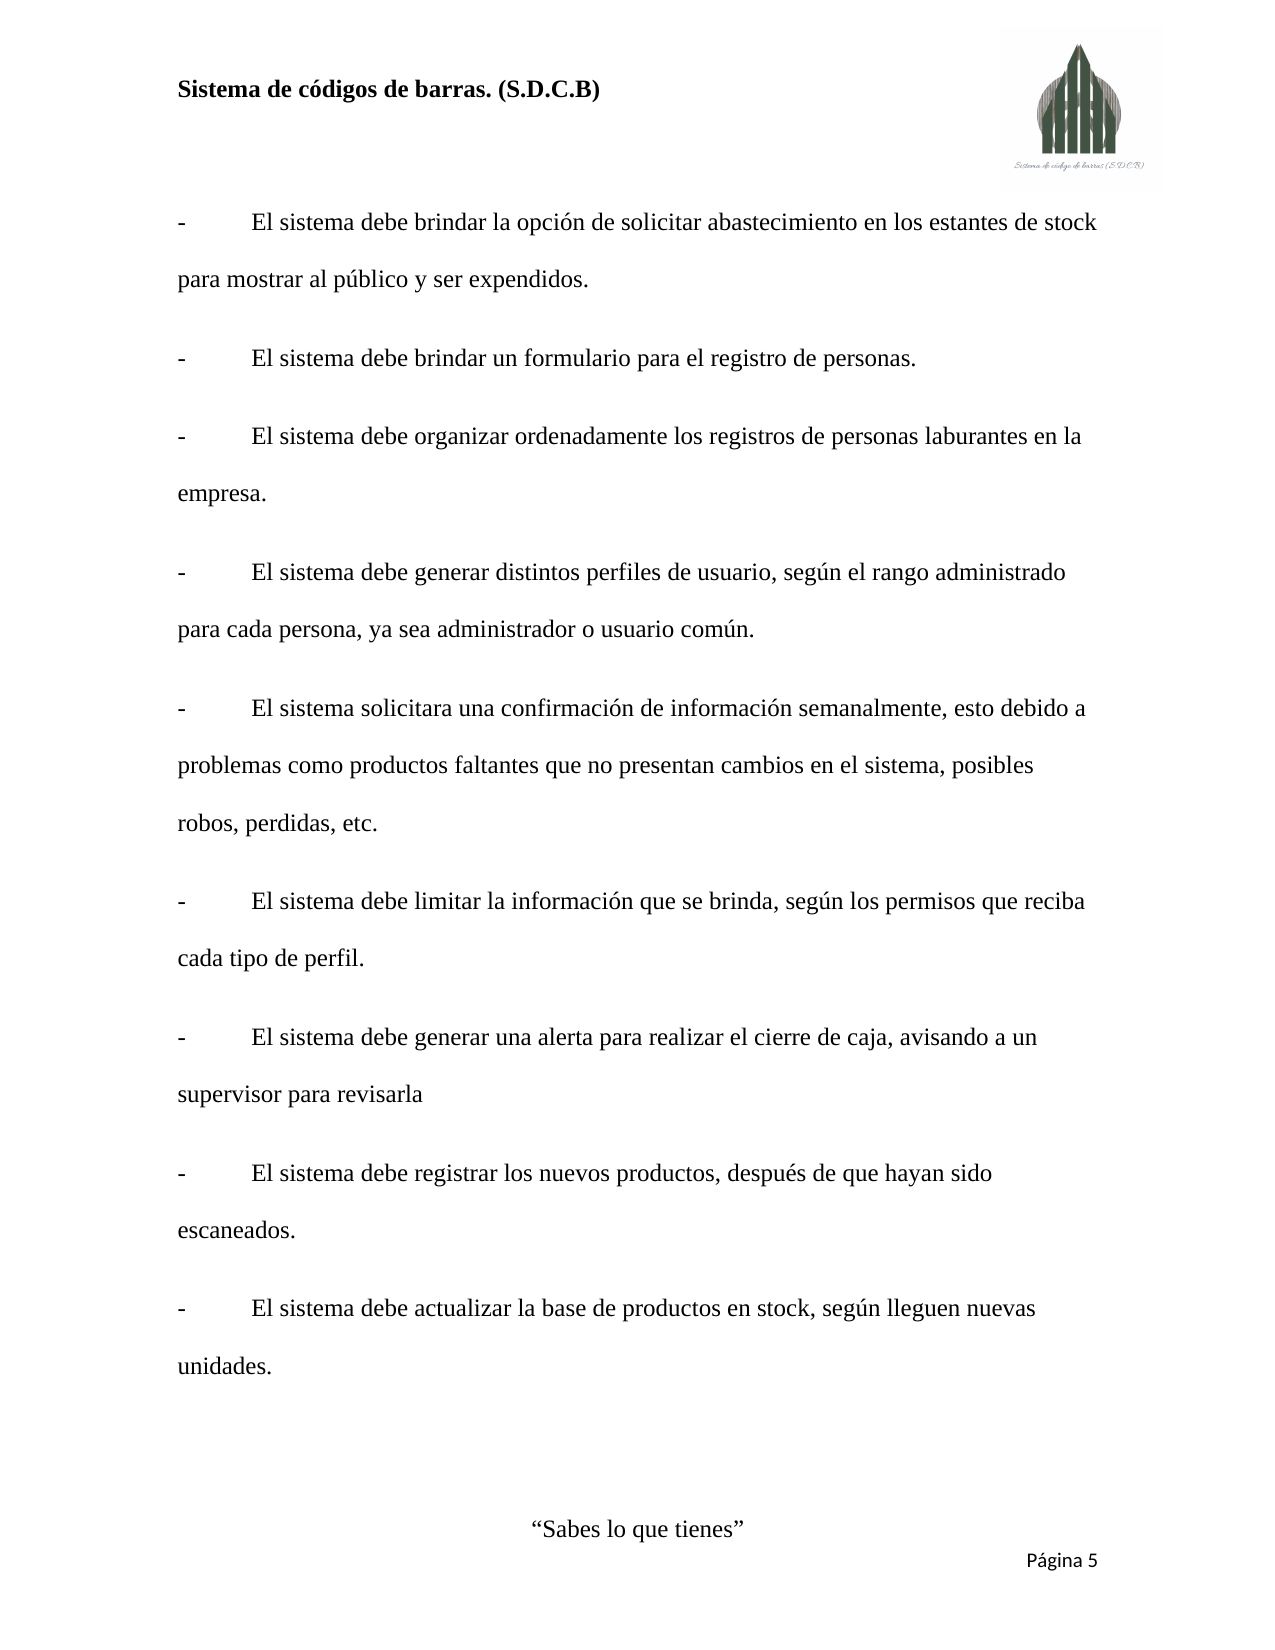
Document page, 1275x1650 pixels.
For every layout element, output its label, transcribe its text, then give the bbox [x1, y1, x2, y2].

text - El sistema solicitara una confirmación de información semanalmente, esto debido a problemas como productos faltantes que no presentan cambios en el sistema, posibles robos, perdidas, etc. [177, 693, 1098, 836]
text - El sistema debe brindar la opción de solicitar abastecimiento en los estantes de stock para mostrar al público y ser expendidos. [177, 207, 1098, 293]
text - El sistema debe generar una alerta para realizar el cierre de caja, avisando a un supervisor para revisarla [177, 1022, 1098, 1108]
text - El sistema debe registrar los nuevos productos, después de que hayan sido escaneados. [177, 1158, 1098, 1244]
text - El sistema debe limitar la información que se brinda, según los permisos que reciba cada tipo de perfil. [177, 886, 1098, 972]
picture [1000, 26, 1164, 191]
text - El sistema debe generar distintos perfiles de usuario, según el rango administrado para cada persona, ya sea administrador o usuario común. [177, 557, 1098, 643]
text - El sistema debe organizar ordenadamente los registros de personas laburantes en la empresa. [177, 421, 1098, 507]
text - El sistema debe actualizar la base de productos en stock, según lleguen nuevas unidades. [177, 1293, 1098, 1380]
text - El sistema debe brindar un formulario para el registro de personas. [177, 343, 1098, 371]
